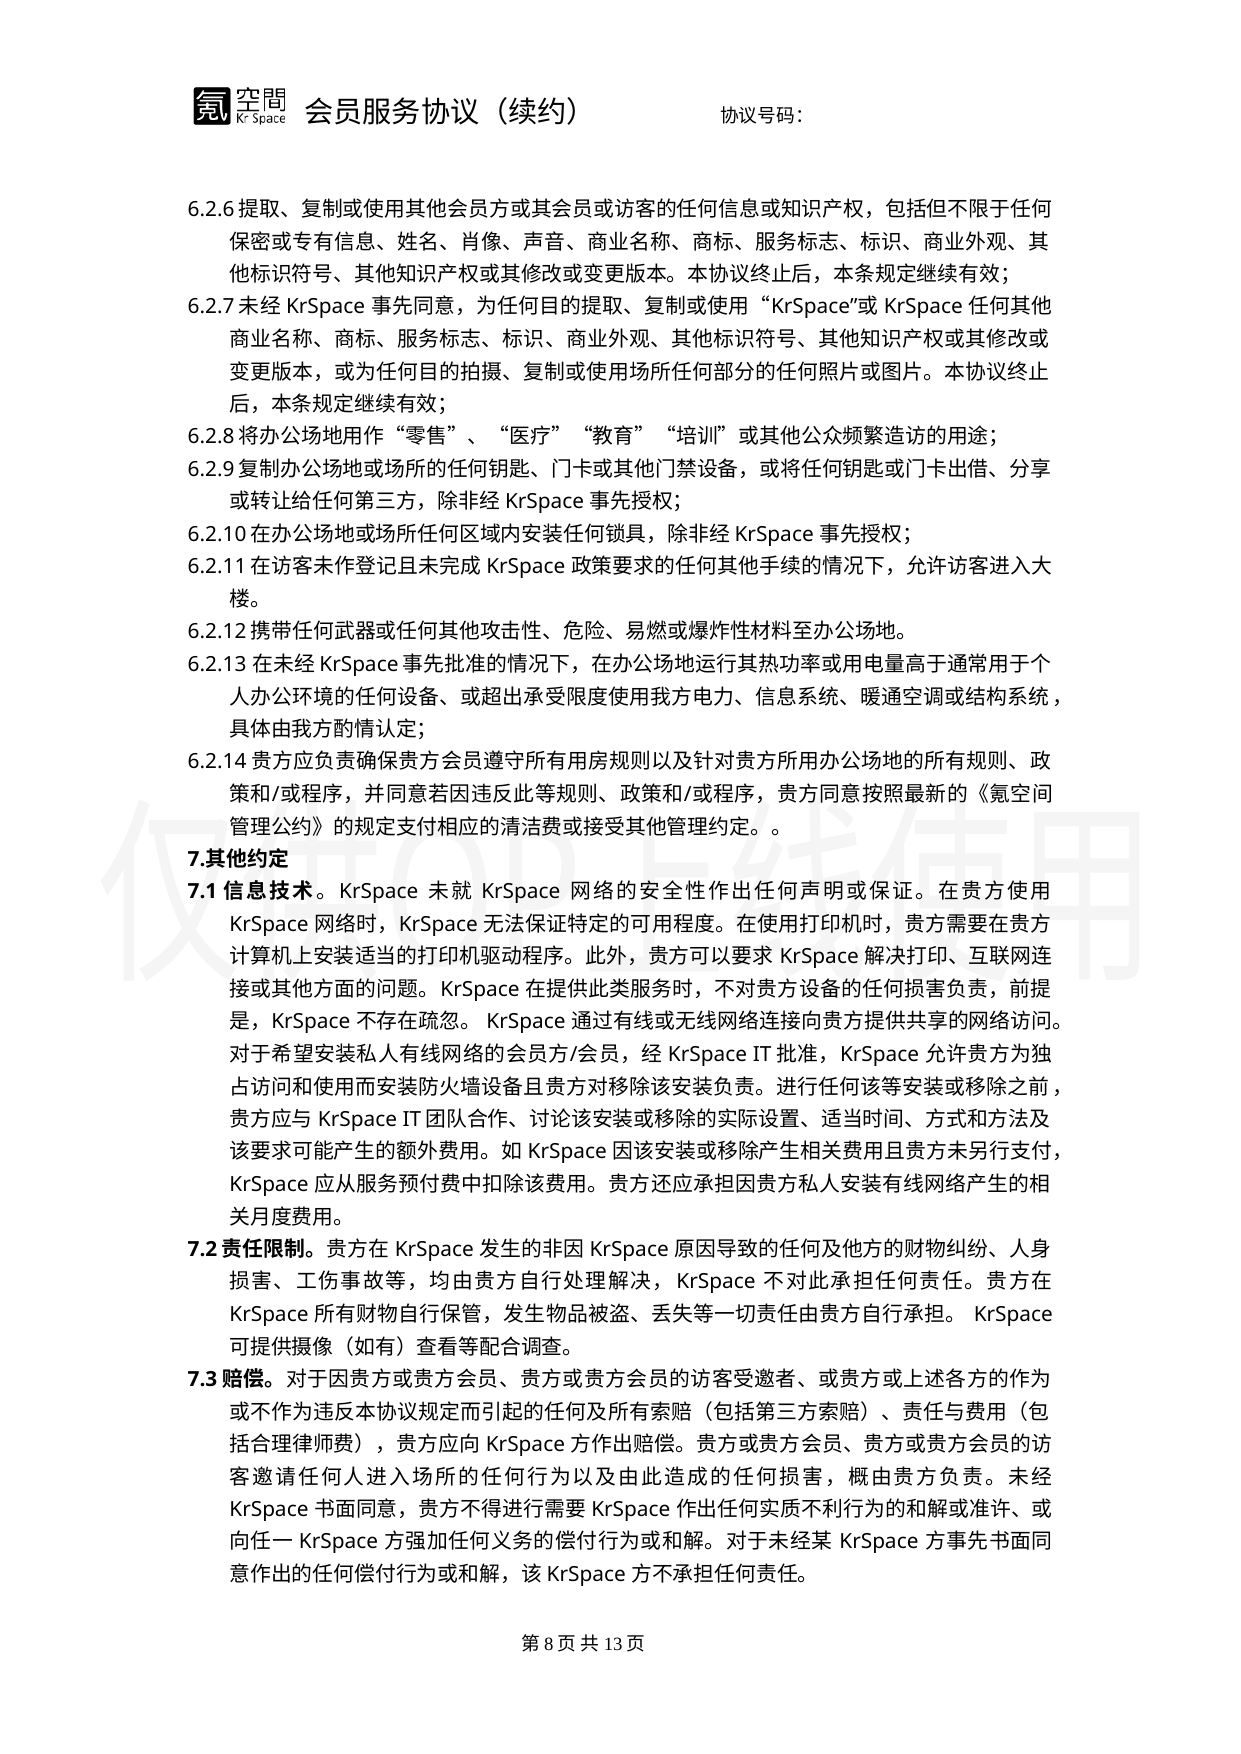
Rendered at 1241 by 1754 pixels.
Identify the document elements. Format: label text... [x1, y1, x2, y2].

text 6.2.11在访客未作登记且未完成 KrSpace 政策要求的任何其他手续的情况下，允许访客进入大楼。 [187, 549, 1053, 614]
text 7.1信息技术。KrSpace 未就 KrSpace 网络的安全性作出任何声明或保证。在贵方使用 KrSpace 网络时，KrSpace 无法保证特定的可用程度。在使用打印机时，贵方需要在贵方计算机上安装适当的打印机驱动程序。此外，贵方可以要求 KrSpace 解决打印、互联网连接或其他方面的问题。KrSpace 在提供此类服务时，不对贵方设备的任何损害负责，前提是，KrSpace 不存在疏忽。 KrSpace 通过有线或无线网络连接向贵方提供共享的网络访问。对于希望安装私人有线网络的会员方/会员，经 KrSpace IT批准，KrSpace 允许贵方为独占访问和使用而安装防火墙设备且贵方对移除该安装负责。进行任何该等安装或移除之前，贵方应与 KrSpace IT团队合作、讨论该安装或移除的实际设置、适当时间、方式和方法及该要求可能产生的额外费用。如 KrSpace 因该安装或移除产生相关费用且贵方未另行支付，KrSpace 应从服务预付费中扣除该费用。贵方还应承担因贵方私人安装有线网络产生的相关月度费用。 [187, 874, 1053, 1231]
text 6.2.9复制办公场地或场所的任何钥匙、门卡或其他门禁设备，或将任何钥匙或门卡出借、分享或转让给任何第三方，除非经 KrSpace 事先授权； [187, 451, 1053, 516]
text 6.2.12携带任何武器或任何其他攻击性、危险、易燃或爆炸性材料至办公场地。 [187, 614, 1053, 646]
text 6.2.10在办公场地或场所任何区域内安装任何锁具，除非经 KrSpace 事先授权； [187, 516, 1053, 549]
text 6.2.14贵方应负责确保贵方会员遵守所有用房规则以及针对贵方所用办公场地的所有规则、政策和/或程序，并同意若因违反此等规则、政策和/或程序，贵方同意按照最新的《氪空间管理公约》的规定支付相应的清洁费或接受其他管理约定。。 [187, 744, 1053, 841]
text 7.其他约定 [187, 841, 1053, 874]
picture [193, 87, 285, 125]
text 7.3赔偿。对于因贵方或贵方会员、贵方或贵方会员的访客受邀者、或贵方或上述各方的作为或不作为违反本协议规定而引起的任何及所有索赔（包括第三方索赔）、责任与费用（包括合理律师费），贵方应向 KrSpace 方作出赔偿。贵方或贵方会员、贵方或贵方会员的访客邀请任何人进入场所的任何行为以及由此造成的任何损害，概由贵方负责。未经 KrSpace 书面同意，贵方不得进行需要 KrSpace 作出任何实质不利行为的和解或准许、或向任一 KrSpace 方强加任何义务的偿付行为或和解。对于未经某 KrSpace 方事先书面同意作出的任何偿付行为或和解，该 KrSpace 方不承担任何责任。 [187, 1361, 1053, 1589]
text 6.2.8将办公场地用作“零售”、“医疗”“教育”“培训”或其他公众频繁造访的用途； [187, 419, 1053, 451]
text 6.2.13 在未经KrSpace事先批准的情况下，在办公场地运行其热功率或用电量高于通常用于个人办公环境的任何设备、或超出承受限度使用我方电力、信息系统、暖通空调或结构系统，具体由我方酌情认定； [187, 646, 1053, 744]
text 6.2.6提取、复制或使用其他会员方或其会员或访客的任何信息或知识产权，包括但不限于任何保密或专有信息、姓名、肖像、声音、商业名称、商标、服务标志、标识、商业外观、其他标识符号、其他知识产权或其修改或变更版本。本协议终止后，本条规定继续有效； [187, 191, 1053, 289]
text 6.2.7未经 KrSpace 事先同意，为任何目的提取、复制或使用“KrSpace”或 KrSpace 任何其他商业名称、商标、服务标志、标识、商业外观、其他标识符号、其他知识产权或其修改或变更版本，或为任何目的拍摄、复制或使用场所任何部分的任何照片或图片。本协议终止后，本条规定继续有效； [187, 289, 1053, 419]
text 7.2责任限制。贵方在 KrSpace 发生的非因 KrSpace 原因导致的任何及他方的财物纠纷、人身损害、工伤事故等，均由贵方自行处理解决，KrSpace 不对此承担任何责任。贵方在 KrSpace 所有财物自行保管，发生物品被盗、丢失等一切责任由贵方自行承担。 KrSpace 可提供摄像（如有）查看等配合调查。 [187, 1231, 1053, 1361]
